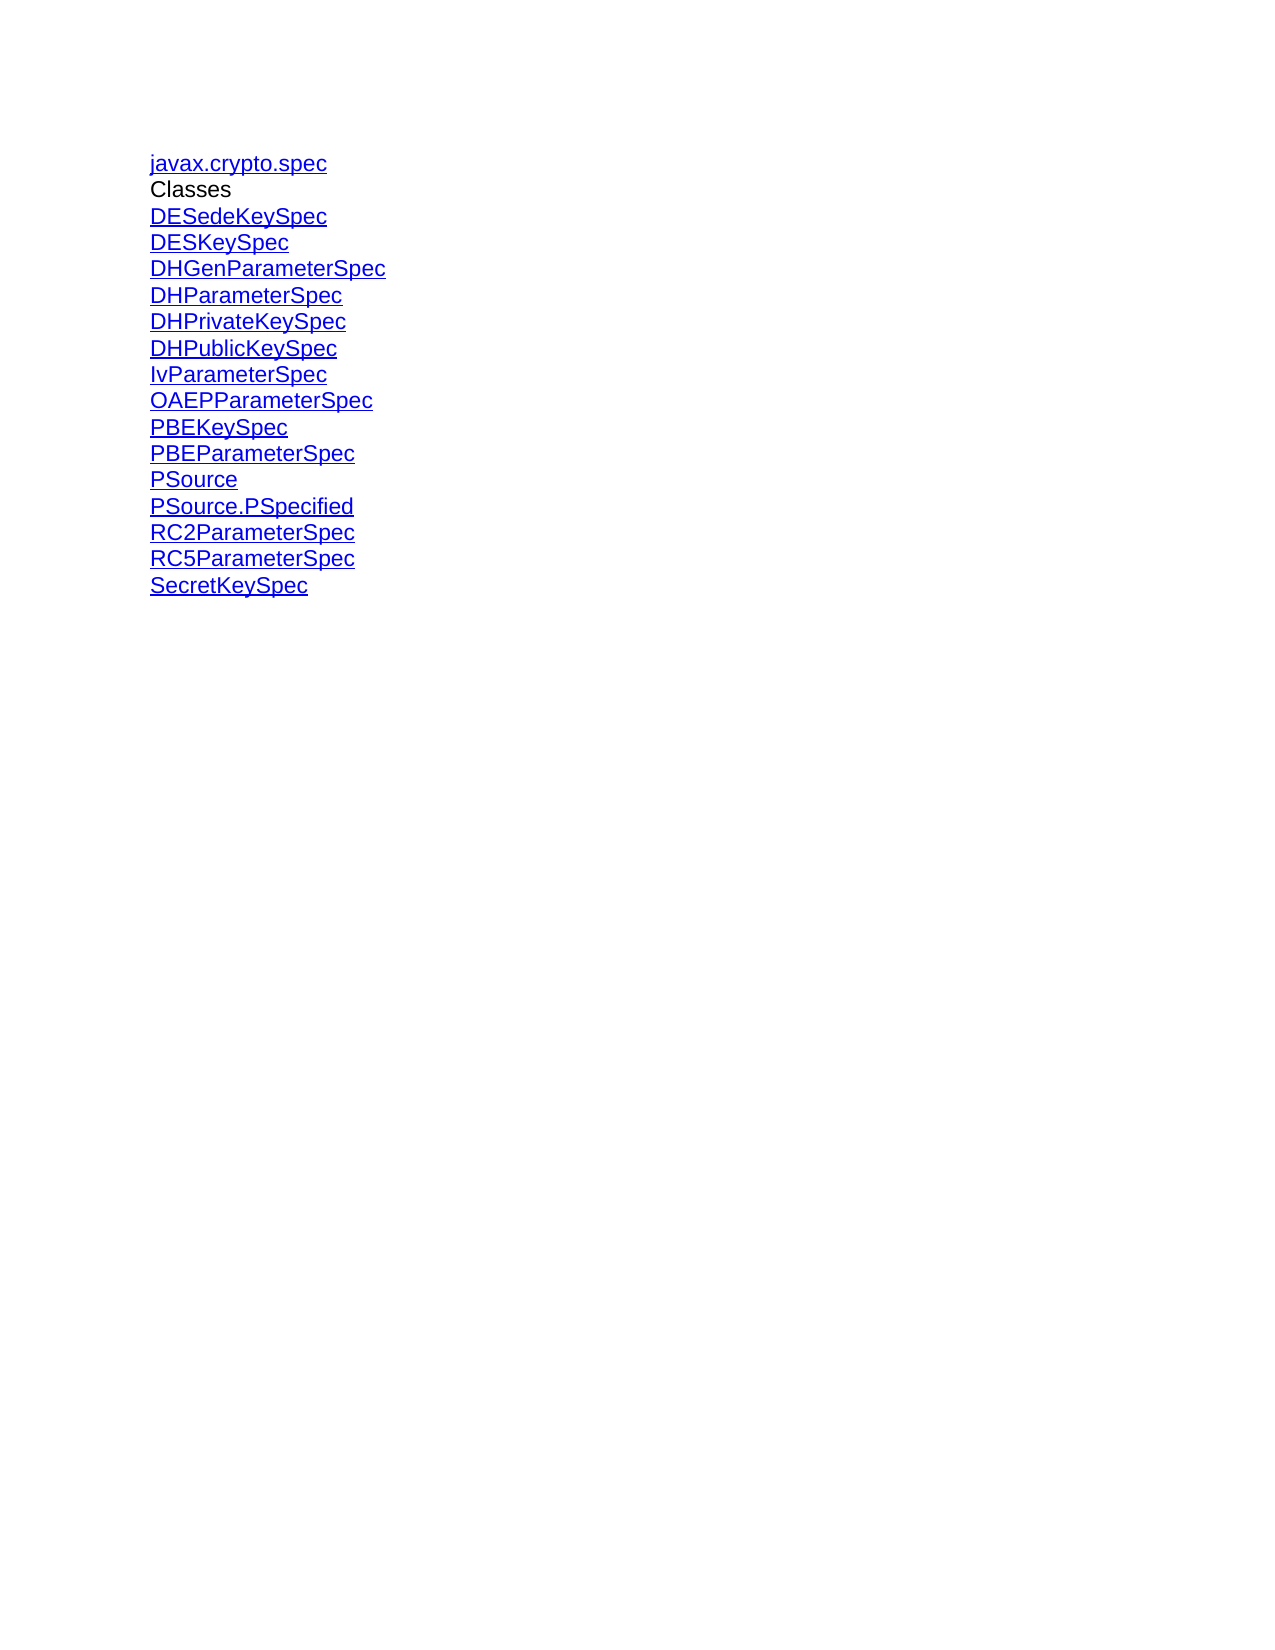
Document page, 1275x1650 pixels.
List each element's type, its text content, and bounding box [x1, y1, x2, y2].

text javax.crypto.spec [150, 150, 1125, 176]
table_header Classes DESedeKeySpec DESKeySpec DHGenParameterSpec DHParameterSpec DHPrivateKeySpec DHPublicKeySpec IvParameterSpec OAEPParameterSpec PBEKeySpec PBEParameterSpec PSource PSource.PSpecified RC2ParameterSpec RC5ParameterSpec SecretKeySpec [150, 176, 1125, 598]
